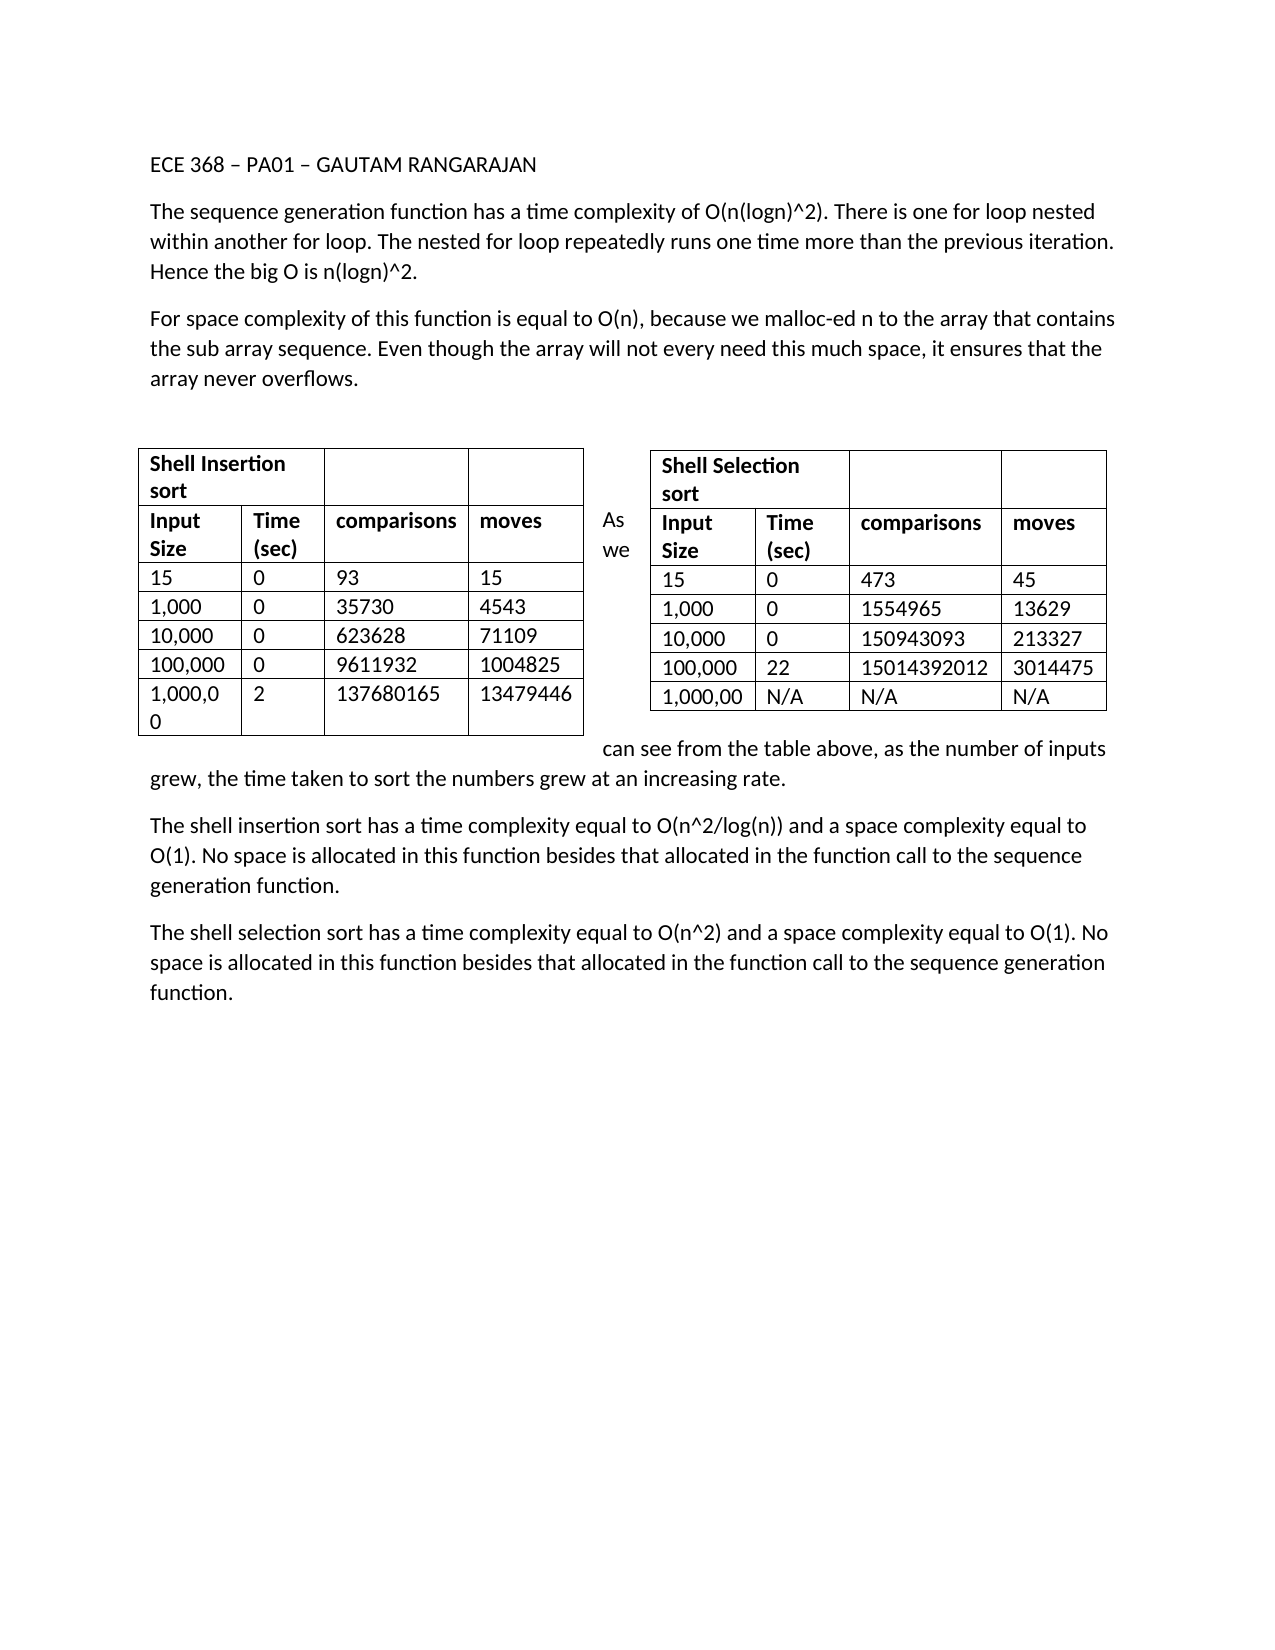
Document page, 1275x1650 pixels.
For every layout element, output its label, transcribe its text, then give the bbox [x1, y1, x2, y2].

table_cell 1,000 [139, 592, 241, 620]
table_cell 0 [242, 563, 324, 591]
table_cell 100,000 [139, 650, 241, 678]
table_cell 0 [242, 621, 324, 649]
table_cell comparisons [325, 506, 468, 562]
table_cell N/A [850, 682, 1001, 710]
table_cell 1,000 [651, 595, 755, 623]
table_cell 71109 [469, 621, 583, 649]
table_cell Input Size [139, 506, 241, 562]
table_cell 213327 [1002, 624, 1106, 652]
table_cell 1,000,00 [139, 679, 241, 735]
table_cell Input Size [651, 509, 755, 564]
table_cell moves [469, 506, 583, 562]
table_cell 100,000 [651, 653, 755, 681]
table_cell 4543 [469, 592, 583, 620]
table_header Shell Selection sort [651, 451, 849, 507]
text As we can see from the table above, as the number of inputs grew, the time taken to sort the numbers grew at an increasing rate. [150, 505, 1125, 792]
table_cell 0 [242, 650, 324, 678]
table_cell 1554965 [850, 595, 1001, 623]
table_cell 2 [242, 679, 324, 735]
table_cell N/A [756, 682, 849, 710]
table_cell 10,000 [139, 621, 241, 649]
table_cell 137680165 [325, 679, 468, 735]
table_cell N/A [1002, 682, 1106, 710]
text The shell insertion sort has a time complexity equal to O(n^2/log(n)) and a space complexity equal to O(1). No space is allocated in this function besides that allocated in the function call to the sequence generation function. [150, 811, 1125, 899]
table_cell 473 [850, 566, 1001, 593]
table_cell 9611932 [325, 650, 468, 678]
text The sequence generation function has a time complexity of O(n(logn)^2). There is one for loop nested within another for loop. The nested for loop repeatedly runs one time more than the previous iteration. Hence the big O is n(logn)^2. [150, 197, 1125, 285]
table_cell moves [1002, 509, 1106, 564]
table_cell 93 [325, 563, 468, 591]
table_cell Time (sec) [242, 506, 324, 562]
table_cell 1004825 [469, 650, 583, 678]
table_header [469, 449, 583, 505]
table_cell 0 [756, 595, 849, 623]
table_header Shell Insertion sort [139, 449, 324, 505]
table_cell 1,000,00 [651, 682, 755, 710]
table_cell 13479446 [469, 679, 583, 735]
table_header [325, 449, 468, 505]
table_header [1002, 451, 1106, 507]
text The shell selection sort has a time complexity equal to O(n^2) and a space complexity equal to O(1). No space is allocated in this function besides that allocated in the function call to the sequence generation function. [150, 918, 1125, 1007]
table_cell comparisons [850, 509, 1001, 564]
table_cell 15014392012 [850, 653, 1001, 681]
table_cell 0 [756, 624, 849, 652]
table_cell 623628 [325, 621, 468, 649]
table_cell 15 [651, 566, 755, 593]
table_cell 13629 [1002, 595, 1106, 623]
table_cell 15 [469, 563, 583, 591]
table_cell 22 [756, 653, 849, 681]
text For space complexity of this function is equal to O(n), because we malloc-ed n to the array that contains the sub array sequence. Even though the array will not every need this much space, it ensures that the array never overflows. [150, 304, 1125, 393]
table_cell 45 [1002, 566, 1106, 593]
table_cell Time (sec) [756, 509, 849, 564]
table_cell 150943093 [850, 624, 1001, 652]
text ECE 368 – PA01 – GAUTAM RANGARAJAN [150, 150, 1125, 178]
table_cell 35730 [325, 592, 468, 620]
table_cell 0 [242, 592, 324, 620]
table_cell 10,000 [651, 624, 755, 652]
table_cell 15 [139, 563, 241, 591]
table_header [850, 451, 1001, 507]
table_cell 3014475 [1002, 653, 1106, 681]
table_cell 0 [756, 566, 849, 593]
